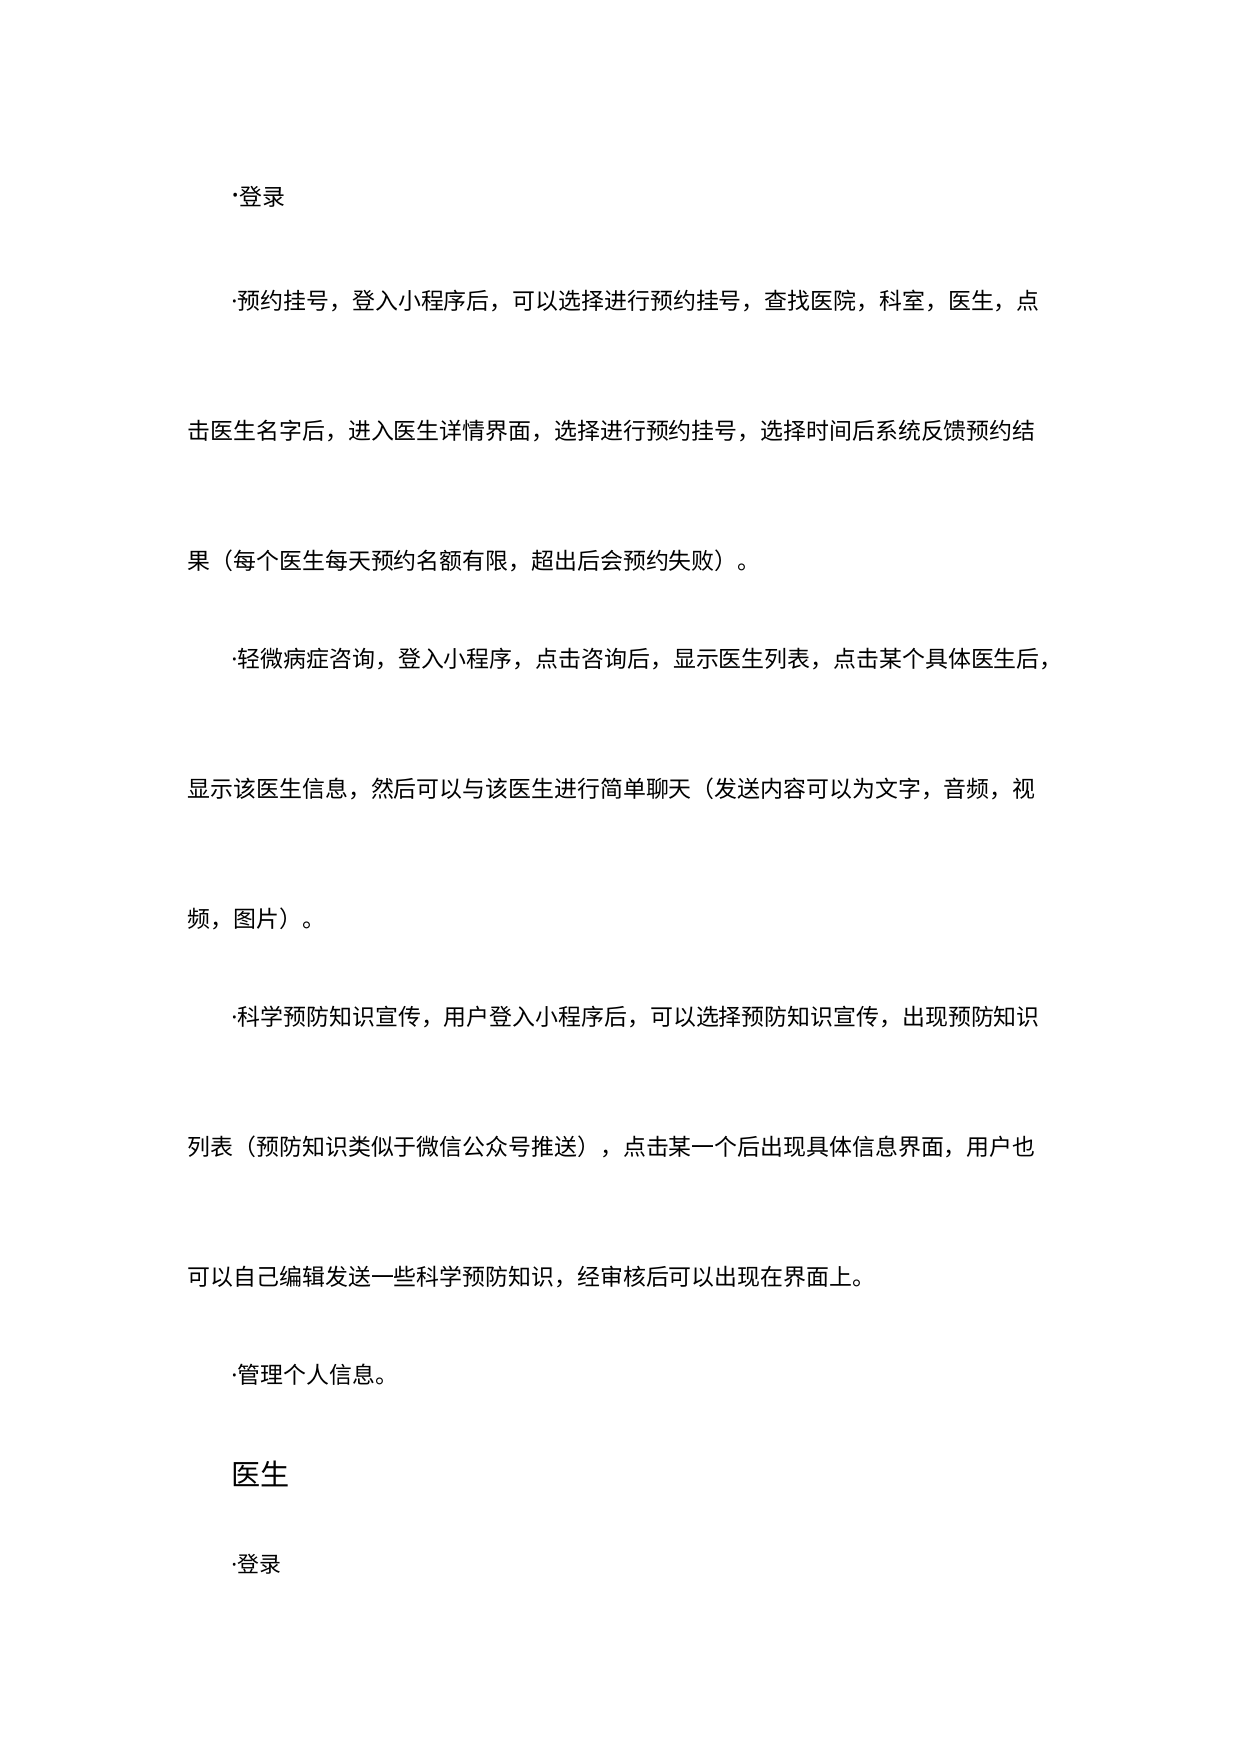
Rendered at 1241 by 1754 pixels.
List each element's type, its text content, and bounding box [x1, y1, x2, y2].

text ·科学预防知识宣传，用户登入小程序后，可以选择预防知识宣传，出现预防知识列表（预防知识类似于微信公众号推送），点击某一个后出现具体信息界面，用户也可以自己编辑发送一些科学预防知识，经审核后可以出现在界面上。 [187, 983, 1053, 1308]
text ·登录 [187, 162, 1053, 227]
text 医生 [187, 1440, 1053, 1505]
text ·预约挂号，登入小程序后，可以选择进行预约挂号，查找医院，科室，医生，点击医生名字后，进入医生详情界面，选择进行预约挂号，选择时间后系统反馈预约结果（每个医生每天预约名额有限，超出后会预约失败）。 [187, 267, 1053, 592]
text ·管理个人信息。 [187, 1341, 1053, 1406]
text ·登录 [187, 1547, 1053, 1579]
text ·轻微病症咨询，登入小程序，点击咨询后，显示医生列表，点击某个具体医生后，显示该医生信息，然后可以与该医生进行简单聊天（发送内容可以为文字，音频，视频，图片）。 [187, 625, 1053, 950]
